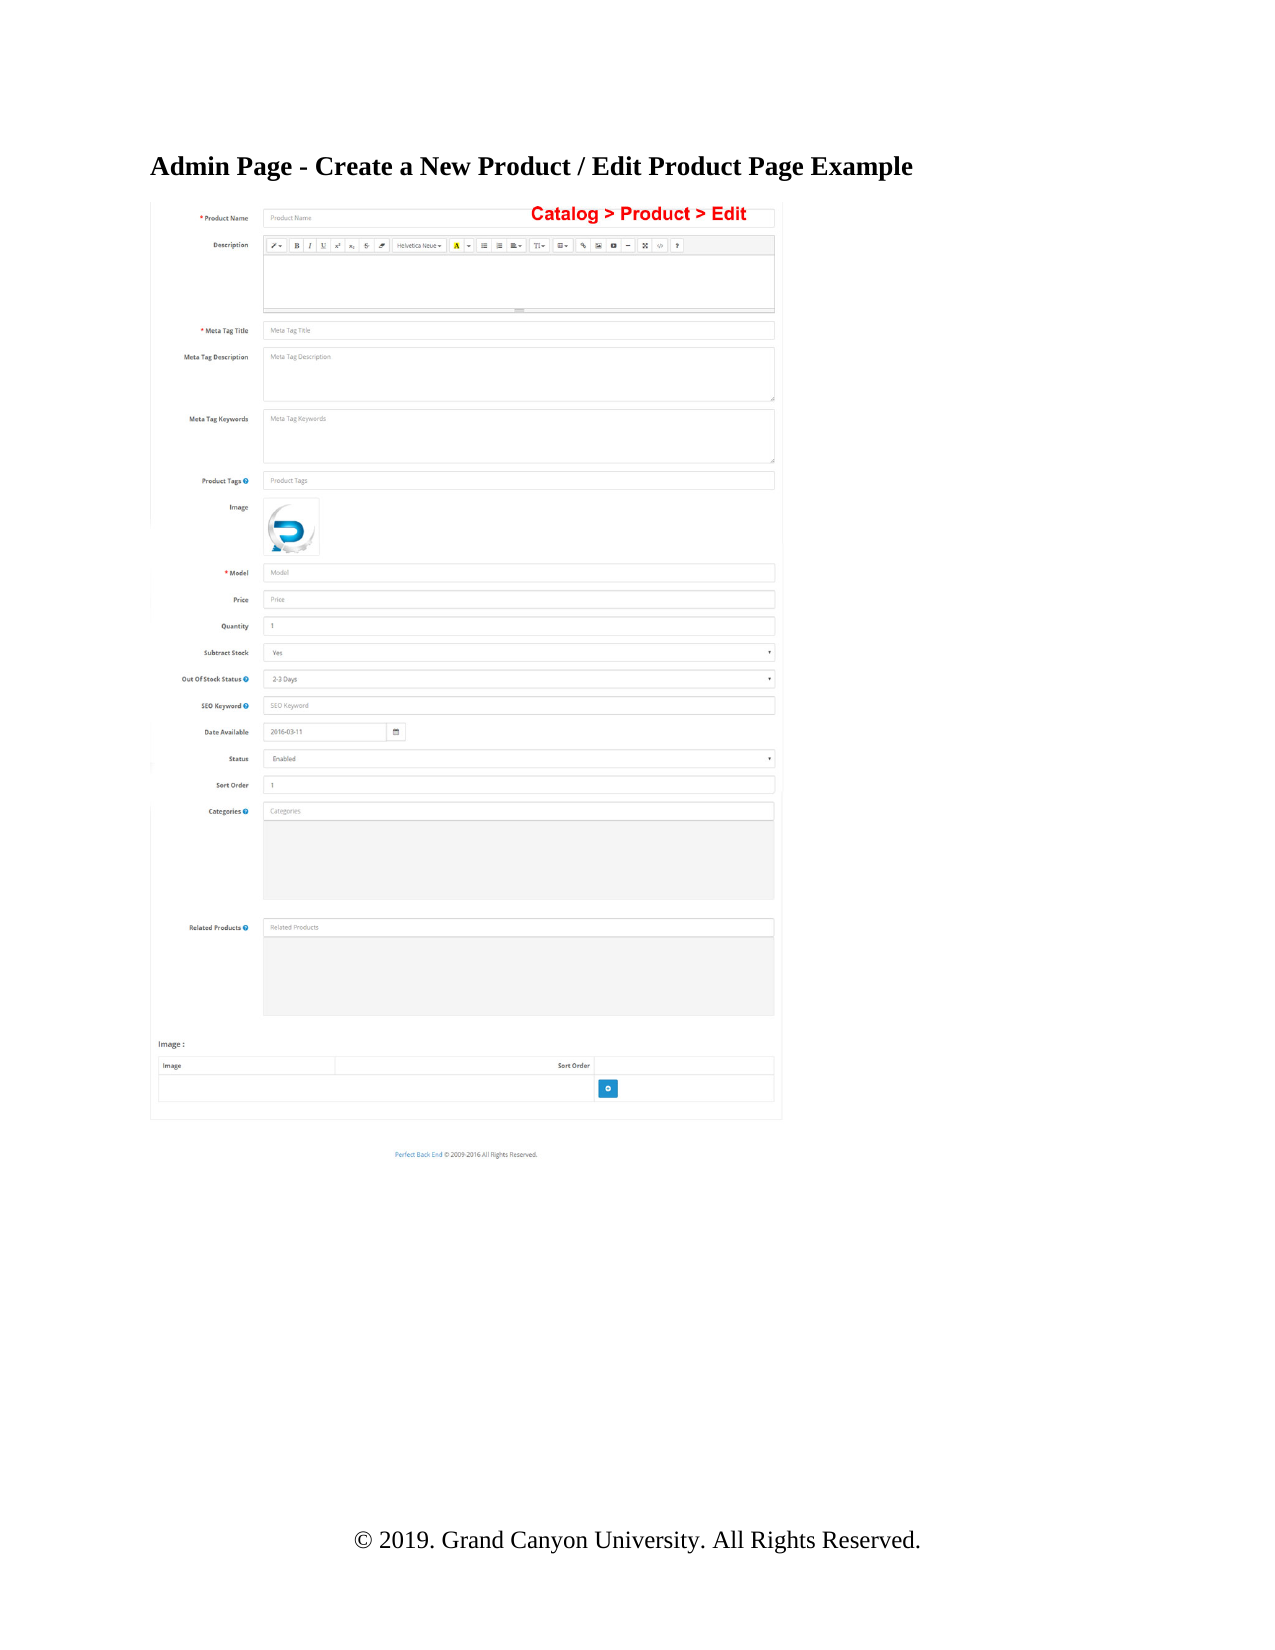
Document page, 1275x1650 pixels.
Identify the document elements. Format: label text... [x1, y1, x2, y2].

picture [150, 202, 784, 1164]
text Admin Page - Create a New Product / Edit Product Page Example [150, 150, 1125, 181]
